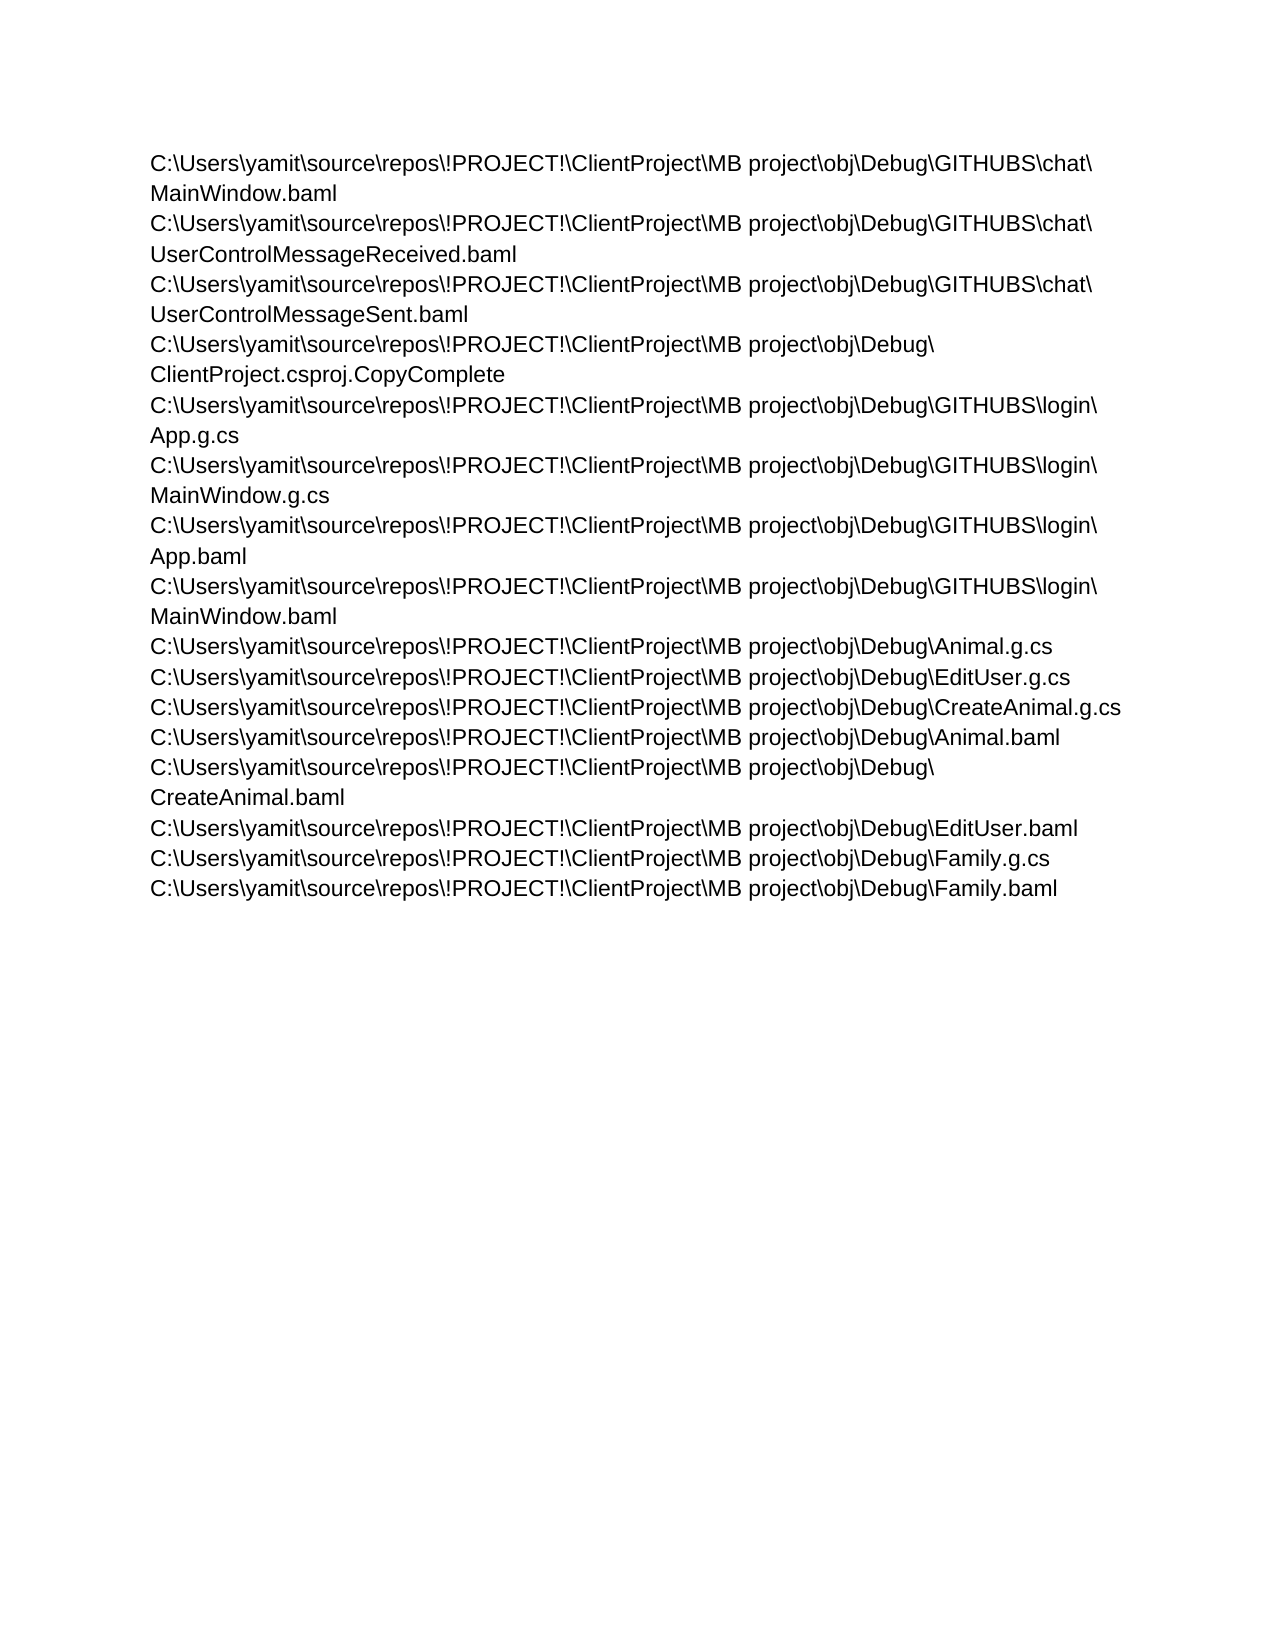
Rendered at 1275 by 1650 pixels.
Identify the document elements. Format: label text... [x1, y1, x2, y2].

text C:\Users\yamit\source\repos\!PROJECT!\ClientProject\MB project\obj\Debug\GITHUBS\login\MainWindow.baml [150, 573, 1125, 629]
text C:\Users\yamit\source\repos\!PROJECT!\ClientProject\MB project\obj\Debug\GITHUBS\login\App.baml [150, 512, 1125, 569]
text C:\Users\yamit\source\repos\!PROJECT!\ClientProject\MB project\obj\Debug\GITHUBS\chat\UserControlMessageReceived.baml [150, 210, 1125, 267]
text C:\Users\yamit\source\repos\!PROJECT!\ClientProject\MB project\obj\Debug\GITHUBS\chat\MainWindow.baml [150, 150, 1125, 207]
text C:\Users\yamit\source\repos\!PROJECT!\ClientProject\MB project\obj\Debug\Family.baml [150, 875, 1125, 901]
text C:\Users\yamit\source\repos\!PROJECT!\ClientProject\MB project\obj\Debug\EditUser.g.cs [150, 663, 1125, 690]
text C:\Users\yamit\source\repos\!PROJECT!\ClientProject\MB project\obj\Debug\Animal.g.cs [150, 633, 1125, 660]
text C:\Users\yamit\source\repos\!PROJECT!\ClientProject\MB project\obj\Debug\Animal.baml [150, 724, 1125, 750]
text C:\Users\yamit\source\repos\!PROJECT!\ClientProject\MB project\obj\Debug\CreateAnimal.g.cs [150, 694, 1125, 720]
text C:\Users\yamit\source\repos\!PROJECT!\ClientProject\MB project\obj\Debug\ClientProject.csproj.CopyComplete [150, 331, 1125, 388]
text C:\Users\yamit\source\repos\!PROJECT!\ClientProject\MB project\obj\Debug\GITHUBS\login\App.g.cs [150, 392, 1125, 448]
text C:\Users\yamit\source\repos\!PROJECT!\ClientProject\MB project\obj\Debug\Family.g.cs [150, 845, 1125, 871]
text C:\Users\yamit\source\repos\!PROJECT!\ClientProject\MB project\obj\Debug\GITHUBS\chat\UserControlMessageSent.baml [150, 271, 1125, 327]
text C:\Users\yamit\source\repos\!PROJECT!\ClientProject\MB project\obj\Debug\EditUser.baml [150, 814, 1125, 841]
text C:\Users\yamit\source\repos\!PROJECT!\ClientProject\MB project\obj\Debug\CreateAnimal.baml [150, 754, 1125, 811]
text C:\Users\yamit\source\repos\!PROJECT!\ClientProject\MB project\obj\Debug\GITHUBS\login\MainWindow.g.cs [150, 452, 1125, 509]
